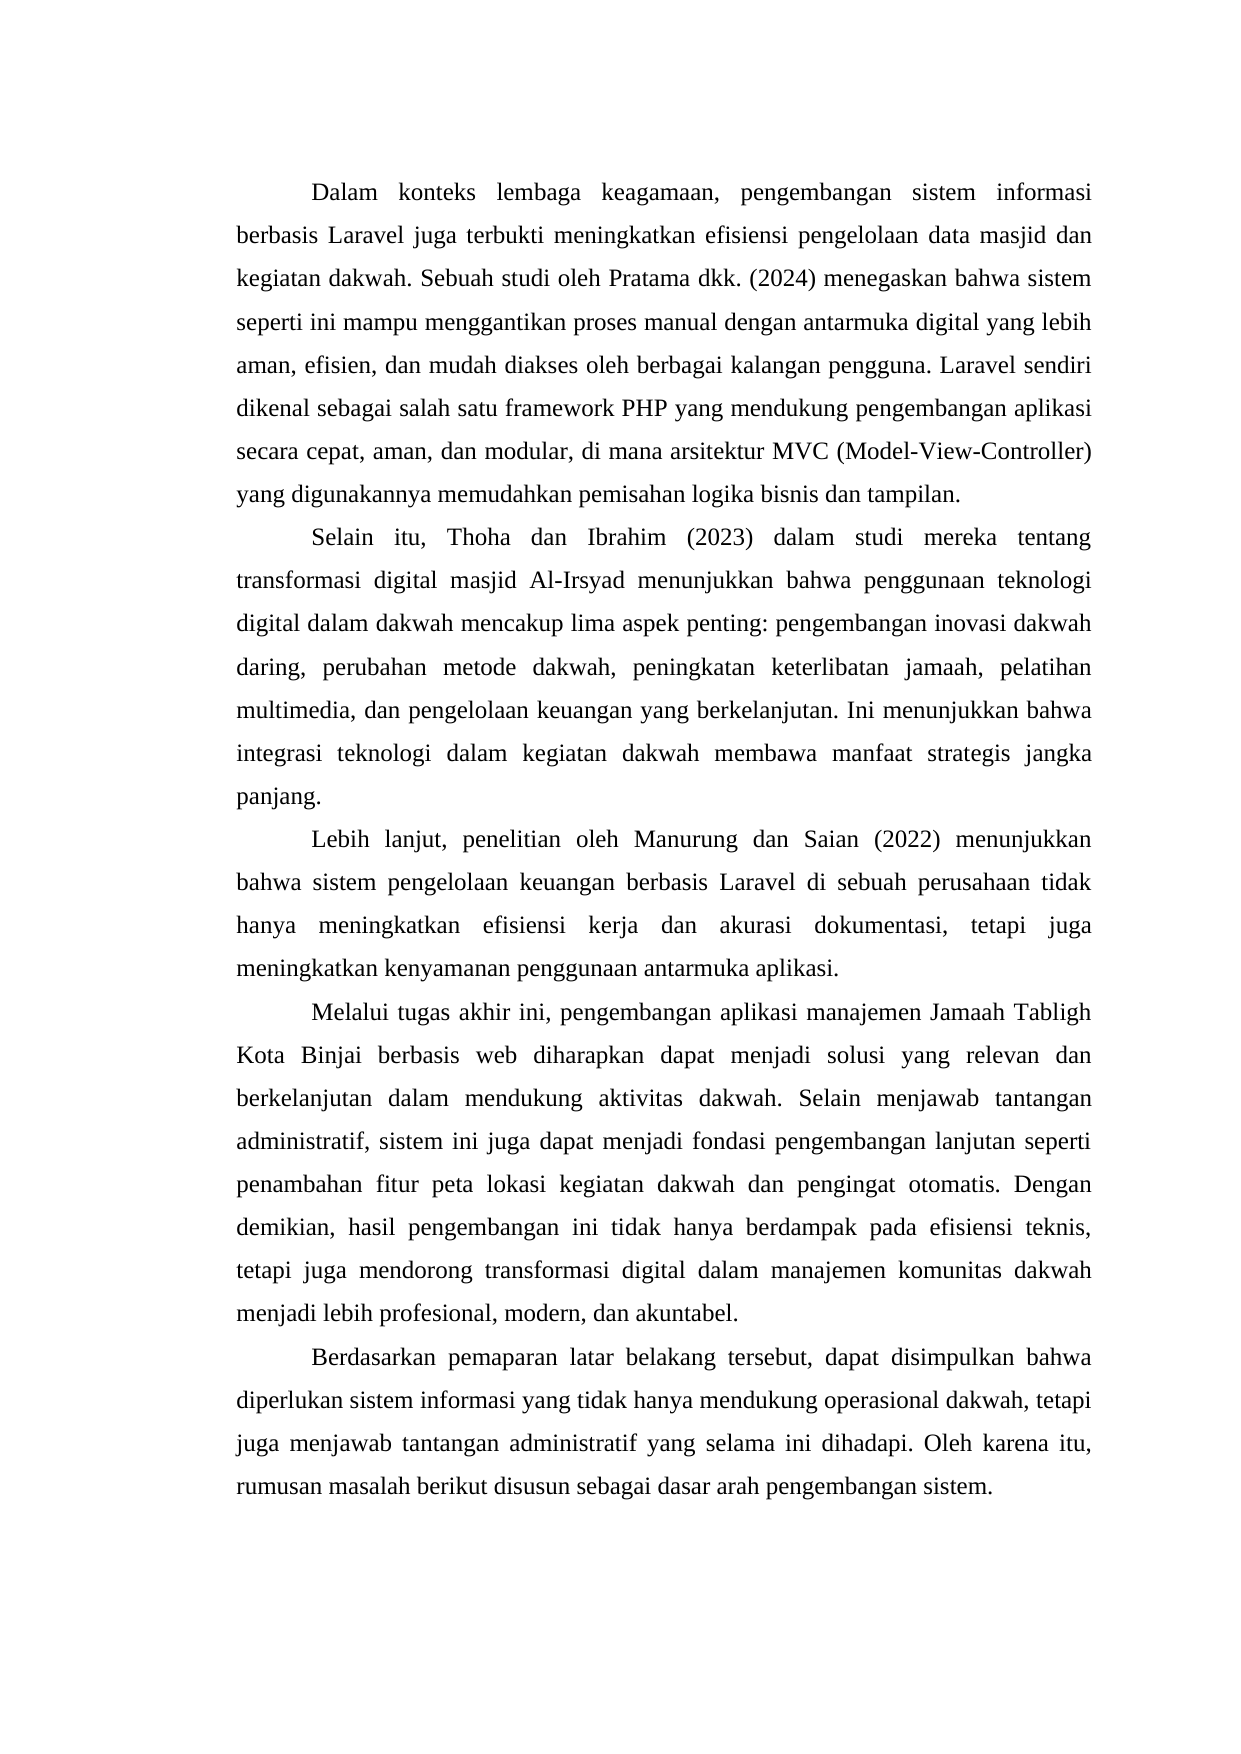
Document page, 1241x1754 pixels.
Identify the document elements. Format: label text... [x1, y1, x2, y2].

text Berdasarkan pemaparan latar belakang tersebut, dapat disimpulkan bahwa diperlukan sistem informasi yang tidak hanya mendukung operasional dakwah, tetapi juga menjawab tantangan administratif yang selama ini dihadapi. Oleh karena itu, rumusan masalah berikut disusun sebagai dasar arah pengembangan sistem. [236, 1342, 1092, 1500]
text Dalam konteks lembaga keagamaan, pengembangan sistem informasi berbasis Laravel juga terbukti meningkatkan efisiensi pengelolaan data masjid dan kegiatan dakwah. Sebuah studi oleh Pratama dkk. (2024) menegaskan bahwa sistem seperti ini mampu menggantikan proses manual dengan antarmuka digital yang lebih aman, efisien, dan mudah diakses oleh berbagai kalangan pengguna. Laravel sendiri dikenal sebagai salah satu framework PHP yang mendukung pengembangan aplikasi secara cepat, aman, dan modular, di mana arsitektur MVC (Model-View-Controller) yang digunakannya memudahkan pemisahan logika bisnis dan tampilan. [236, 177, 1092, 508]
text Lebih lanjut, penelitian oleh Manurung dan Saian (2022) menunjukkan bahwa sistem pengelolaan keuangan berbasis Laravel di sebuah perusahaan tidak hanya meningkatkan efisiensi kerja dan akurasi dokumentasi, tetapi juga meningkatkan kenyamanan penggunaan antarmuka aplikasi. [236, 824, 1092, 982]
text Melalui tugas akhir ini, pengembangan aplikasi manajemen Jamaah Tabligh Kota Binjai berbasis web diharapkan dapat menjadi solusi yang relevan dan berkelanjutan dalam mendukung aktivitas dakwah. Selain menjawab tantangan administratif, sistem ini juga dapat menjadi fondasi pengembangan lanjutan seperti penambahan fitur peta lokasi kegiatan dakwah dan pengingat otomatis. Dengan demikian, hasil pengembangan ini tidak hanya berdampak pada efisiensi teknis, tetapi juga mendorong transformasi digital dalam manajemen komunitas dakwah menjadi lebih profesional, modern, dan akuntabel. [236, 997, 1092, 1327]
text Selain itu, Thoha dan Ibrahim (2023) dalam studi mereka tentang transformasi digital masjid Al-Irsyad menunjukkan bahwa penggunaan teknologi digital dalam dakwah mencakup lima aspek penting: pengembangan inovasi dakwah daring, perubahan metode dakwah, peningkatan keterlibatan jamaah, pelatihan multimedia, dan pengelolaan keuangan yang berkelanjutan. Ini menunjukkan bahwa integrasi teknologi dalam kegiatan dakwah membawa manfaat strategis jangka panjang. [236, 522, 1092, 810]
